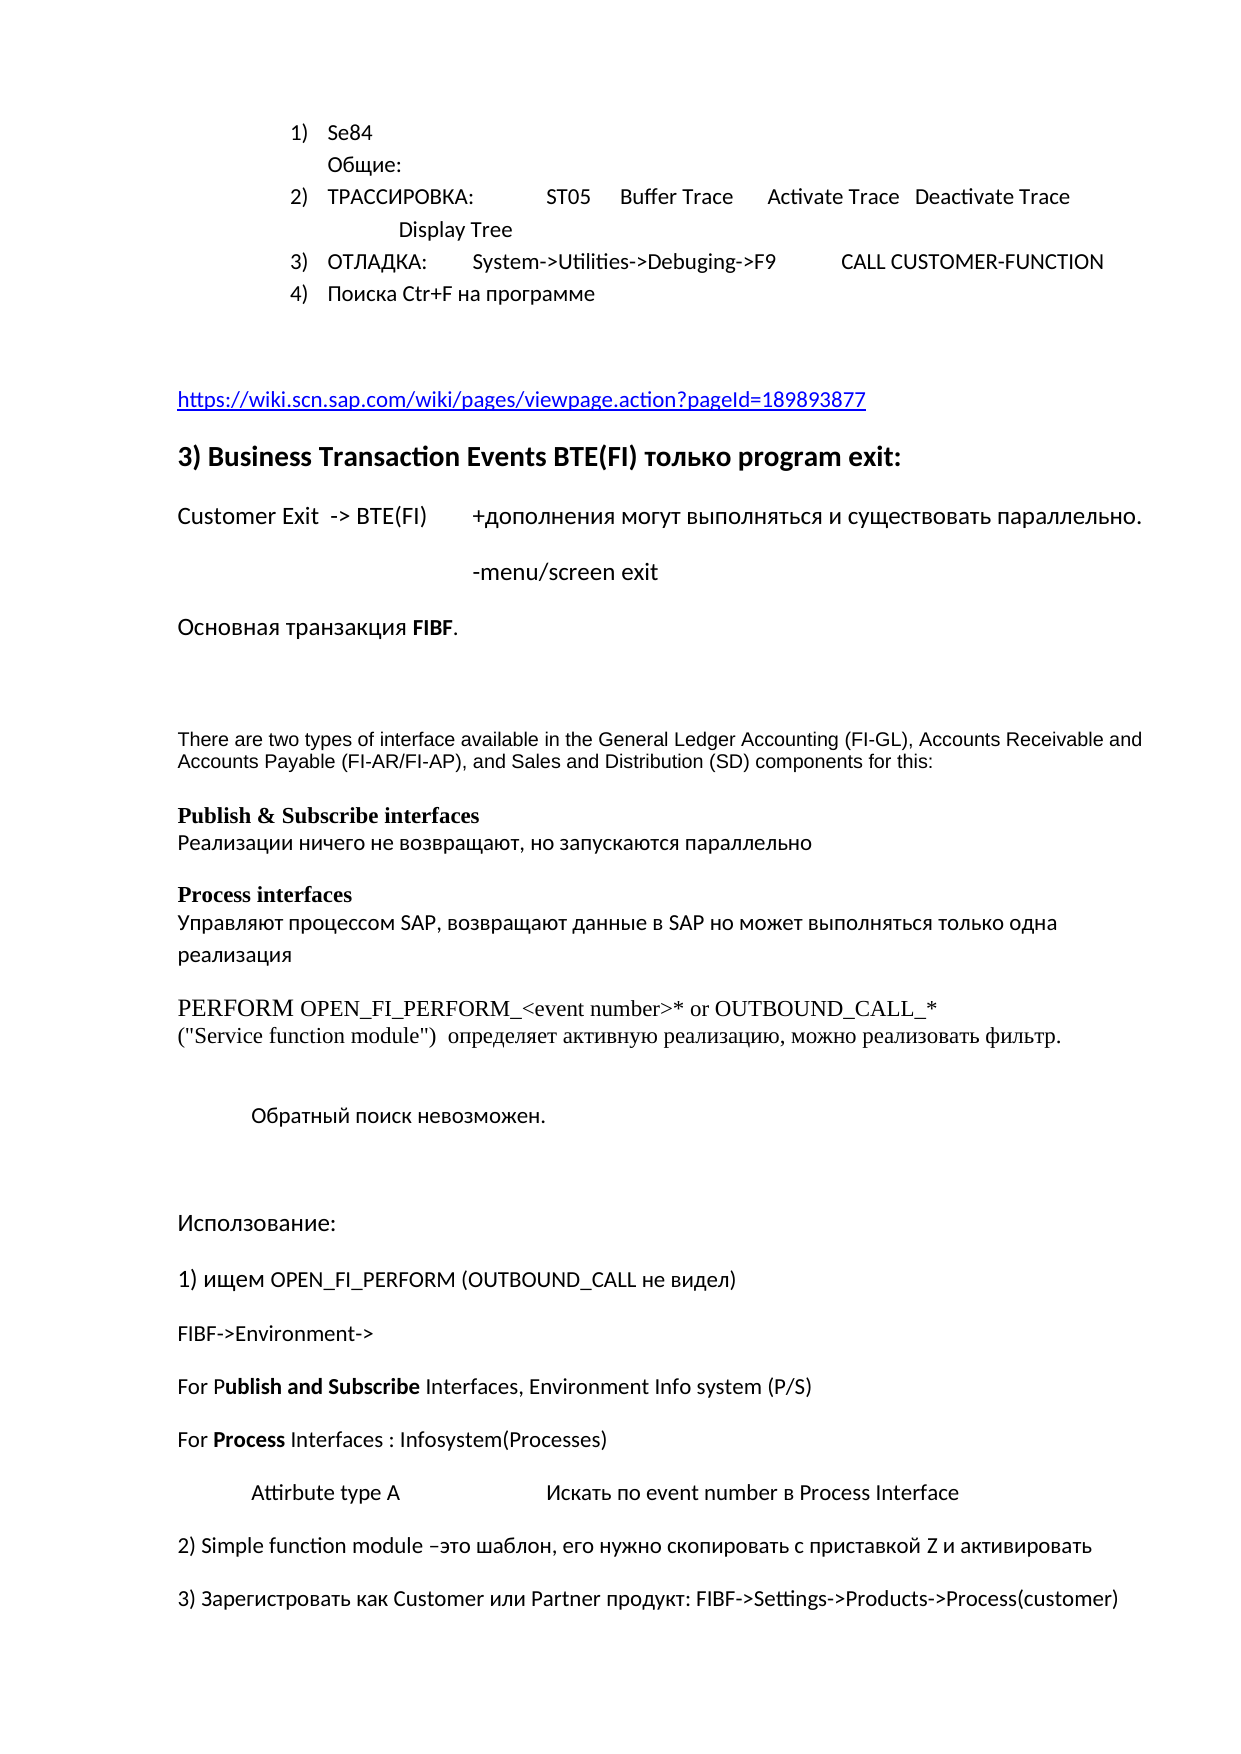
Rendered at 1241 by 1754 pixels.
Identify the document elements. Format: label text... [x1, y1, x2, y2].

text FIBF->Environment-> [177, 1319, 1152, 1347]
list Se84 [290, 118, 1152, 146]
text Обратный поиск невозможен. [177, 1101, 1152, 1129]
text 3) Зарегистровать как Customer или Partner продукт: FIBF->Settings->Products->Process(customer) [177, 1584, 1152, 1612]
list Общие: [327, 150, 1152, 178]
text Основная транзакция FIBF. [177, 612, 1152, 642]
text 1) ищем OPEN_FI_PERFORM (OUTBOUND_CALL не видел) [177, 1263, 1152, 1294]
text There are two types of interface available in the General Ledger Accounting (FI-GL), Accounts Receivable and Accounts Payable (FI-AR/FI-AP), and Sales and Distribution (SD) components for this: [177, 728, 1152, 773]
text -menu/screen exit [398, 556, 1152, 586]
text Publish & Subscribe interfaces [177, 802, 1152, 828]
text 3) Business Transaction Events BTE(FI) только program exit: [177, 438, 1152, 474]
text Customer Exit -> BTE(FI) +дополнения могут выполняться и существовать параллельно. [177, 500, 1152, 530]
text https://wiki.scn.sap.com/wiki/pages/viewpage.action?pageId=189893877 [177, 385, 1152, 413]
text Реализации ничего не возвращают, но запускаются параллельно [177, 828, 1152, 857]
list Поиска Ctr+F на программе [290, 279, 1152, 307]
text For Process Interfaces : Infosystem(Processes) [177, 1425, 1152, 1453]
text PERFORM OPEN_FI_PERFORM_<event number>* or OUTBOUND_CALL_* [177, 993, 1152, 1022]
list ТРАССИРОВКА: ST05 Buffer Trace Activate Trace Deactivate Trace Display Tree [290, 182, 1152, 243]
text Process interfaces [177, 882, 1152, 908]
text ("Service function module") определяет активную реализацию, можно реализовать фильтр. [177, 1022, 1152, 1048]
text For Publish and Subscribe Interfaces, Environment Info system (P/S) [177, 1372, 1152, 1400]
list ОТЛАДКА: System->Utilities->Debuging->F9 CALL CUSTOMER-FUNCTION [290, 247, 1152, 275]
text Управляют процессом SAP, возвращают данные в SAP но может выполняться только одна реализация [177, 908, 1152, 968]
text Исползование: [177, 1207, 1152, 1238]
text 2) Simple function module –это шаблон, его нужно скопировать с приставкой Z и активировать [177, 1531, 1152, 1559]
text Attirbute type A Искать по event number в Process Interface [177, 1478, 1152, 1506]
